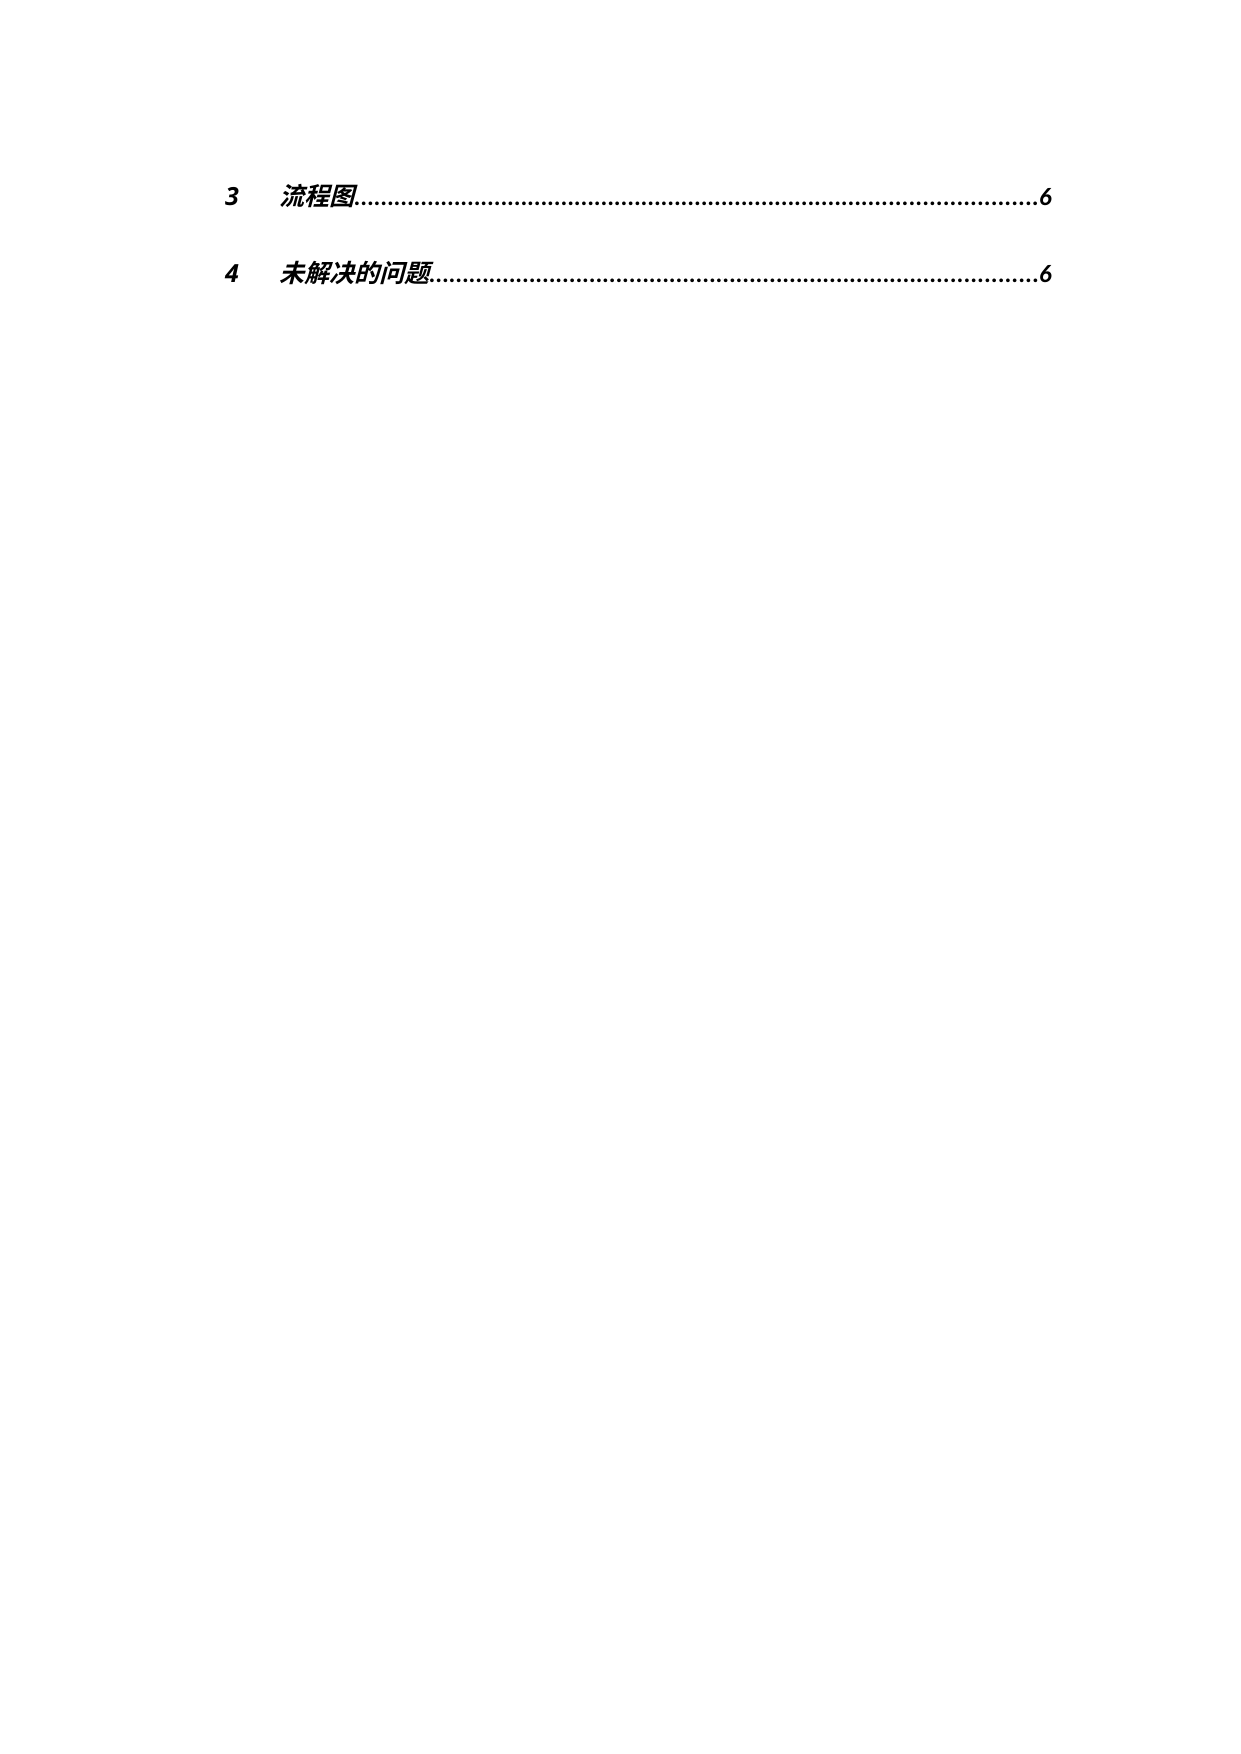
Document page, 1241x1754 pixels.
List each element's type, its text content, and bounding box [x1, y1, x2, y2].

text 3 流程图 6 [187, 162, 1053, 227]
text 4 未解决的问题 6 [187, 239, 1053, 304]
